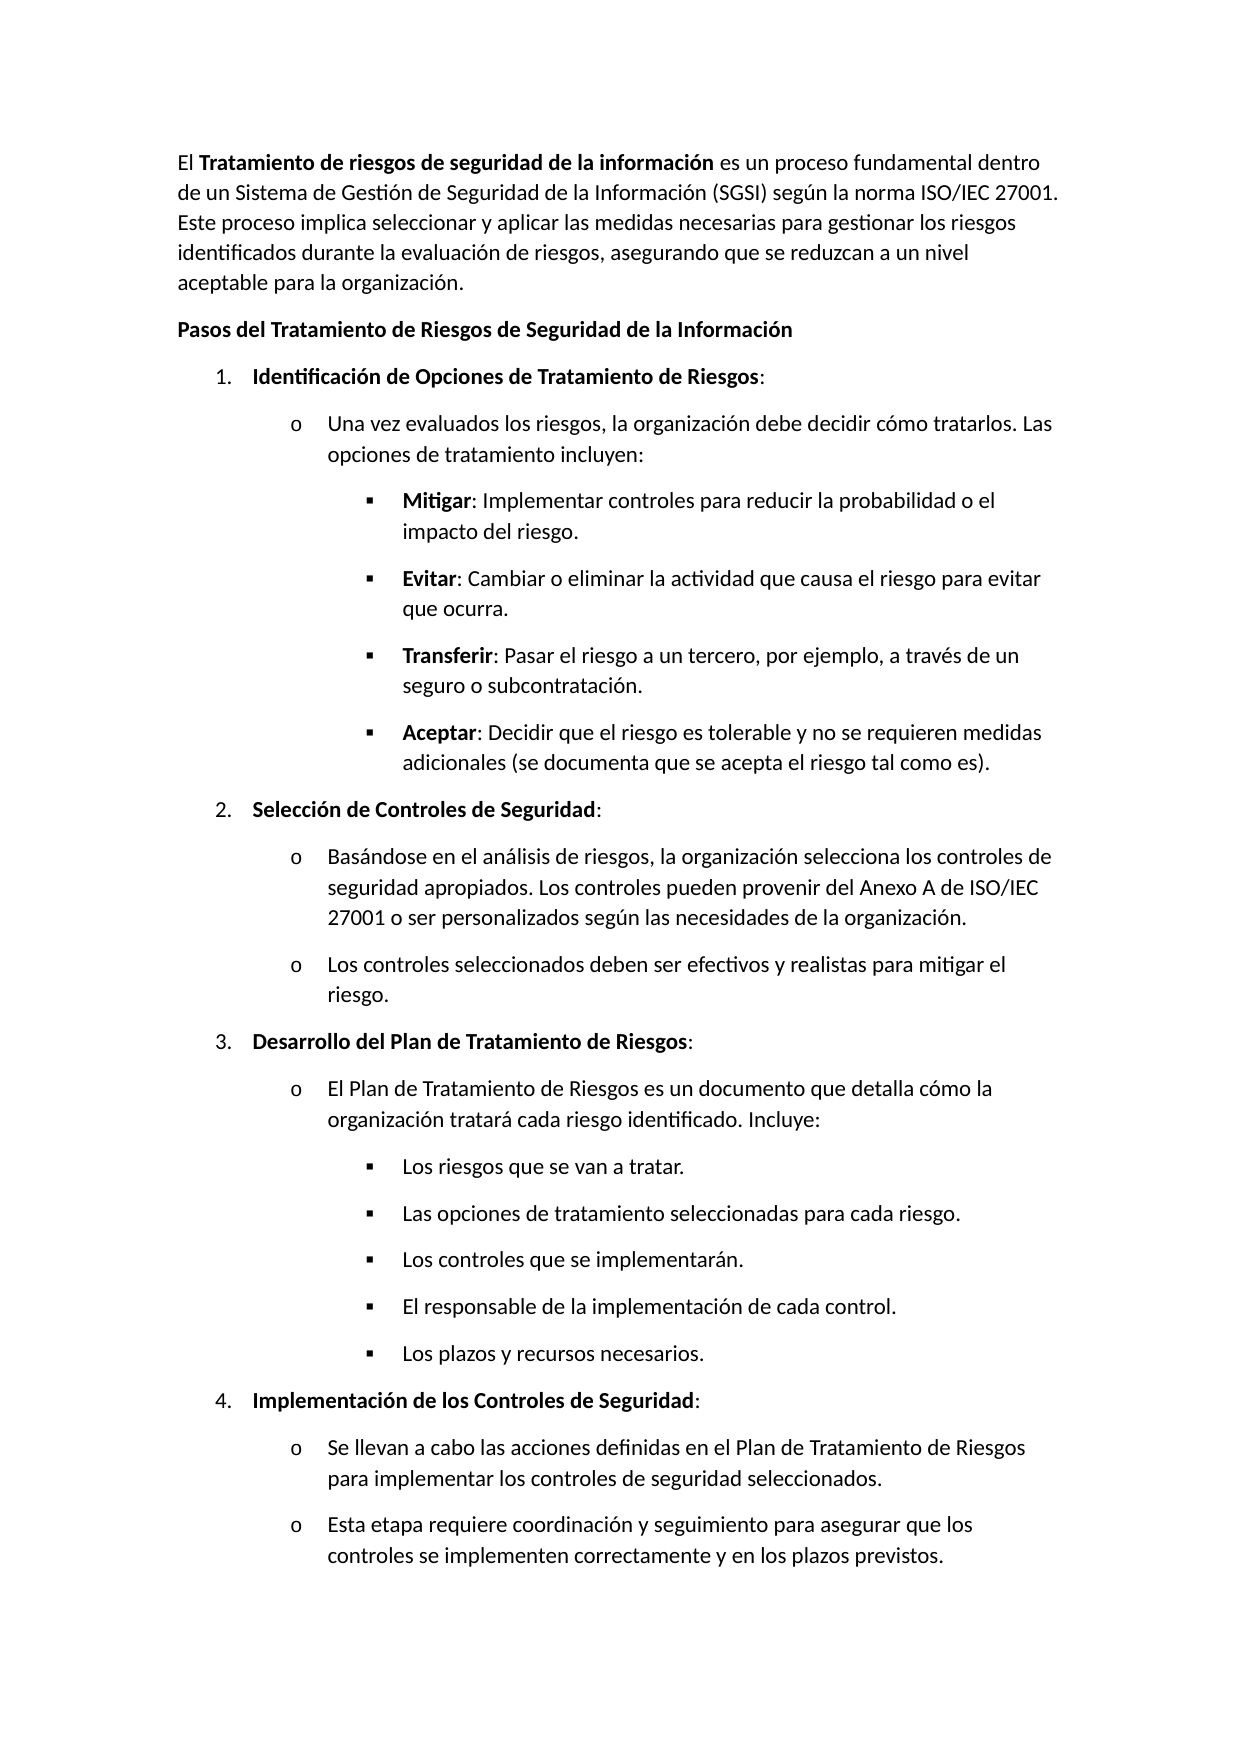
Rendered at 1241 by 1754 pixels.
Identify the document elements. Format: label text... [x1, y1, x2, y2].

list Implementación de los Controles de Seguridad: [215, 1386, 1063, 1414]
text El Tratamiento de riesgos de seguridad de la información es un proceso fundamental dentro de un Sistema de Gestión de Seguridad de la Información (SGSI) según la norma ISO/IEC 27001. Este proceso implica seleccionar y aplicar las medidas necesarias para gestionar los riesgos identificados durante la evaluación de riesgos, asegurando que se reduzcan a un nivel aceptable para la organización. [177, 148, 1063, 296]
list Los controles seleccionados deben ser efectivos y realistas para mitigar el riesgo. [290, 950, 1063, 1008]
text Pasos del Tratamiento de Riesgos de Seguridad de la Información [177, 315, 1063, 343]
list Selección de Controles de Seguridad: [215, 795, 1063, 823]
list Esta etapa requiere coordinación y seguimiento para asegurar que los controles se implementen correctamente y en los plazos previstos. [290, 1511, 1063, 1569]
list Los controles que se implementarán. [365, 1246, 1063, 1273]
list Los plazos y recursos necesarios. [365, 1339, 1063, 1367]
list Mitigar: Implementar controles para reducir la probabilidad o el impacto del riesgo. [365, 487, 1063, 545]
list Aceptar: Decidir que el riesgo es tolerable y no se requieren medidas adicionales (se documenta que se acepta el riesgo tal como es). [365, 718, 1063, 776]
list Identificación de Opciones de Tratamiento de Riesgos: [215, 362, 1063, 390]
list El Plan de Tratamiento de Riesgos es un documento que detalla cómo la organización tratará cada riesgo identificado. Incluye: [290, 1074, 1063, 1133]
list Evitar: Cambiar o eliminar la actividad que causa el riesgo para evitar que ocurra. [365, 564, 1063, 622]
list Se llevan a cabo las acciones definidas en el Plan de Tratamiento de Riesgos para implementar los controles de seguridad seleccionados. [290, 1433, 1063, 1492]
list Las opciones de tratamiento seleccionadas para cada riesgo. [365, 1199, 1063, 1227]
list Basándose en el análisis de riesgos, la organización selecciona los controles de seguridad apropiados. Los controles pueden provenir del Anexo A de ISO/IEC 27001 o ser personalizados según las necesidades de la organización. [290, 842, 1063, 931]
list Desarrollo del Plan de Tratamiento de Riesgos: [215, 1027, 1063, 1055]
list Los riesgos que se van a tratar. [365, 1152, 1063, 1180]
list Transferir: Pasar el riesgo a un tercero, por ejemplo, a través de un seguro o subcontratación. [365, 641, 1063, 699]
list Una vez evaluados los riesgos, la organización debe decidir cómo tratarlos. Las opciones de tratamiento incluyen: [290, 409, 1063, 468]
list El responsable de la implementación de cada control. [365, 1292, 1063, 1320]
